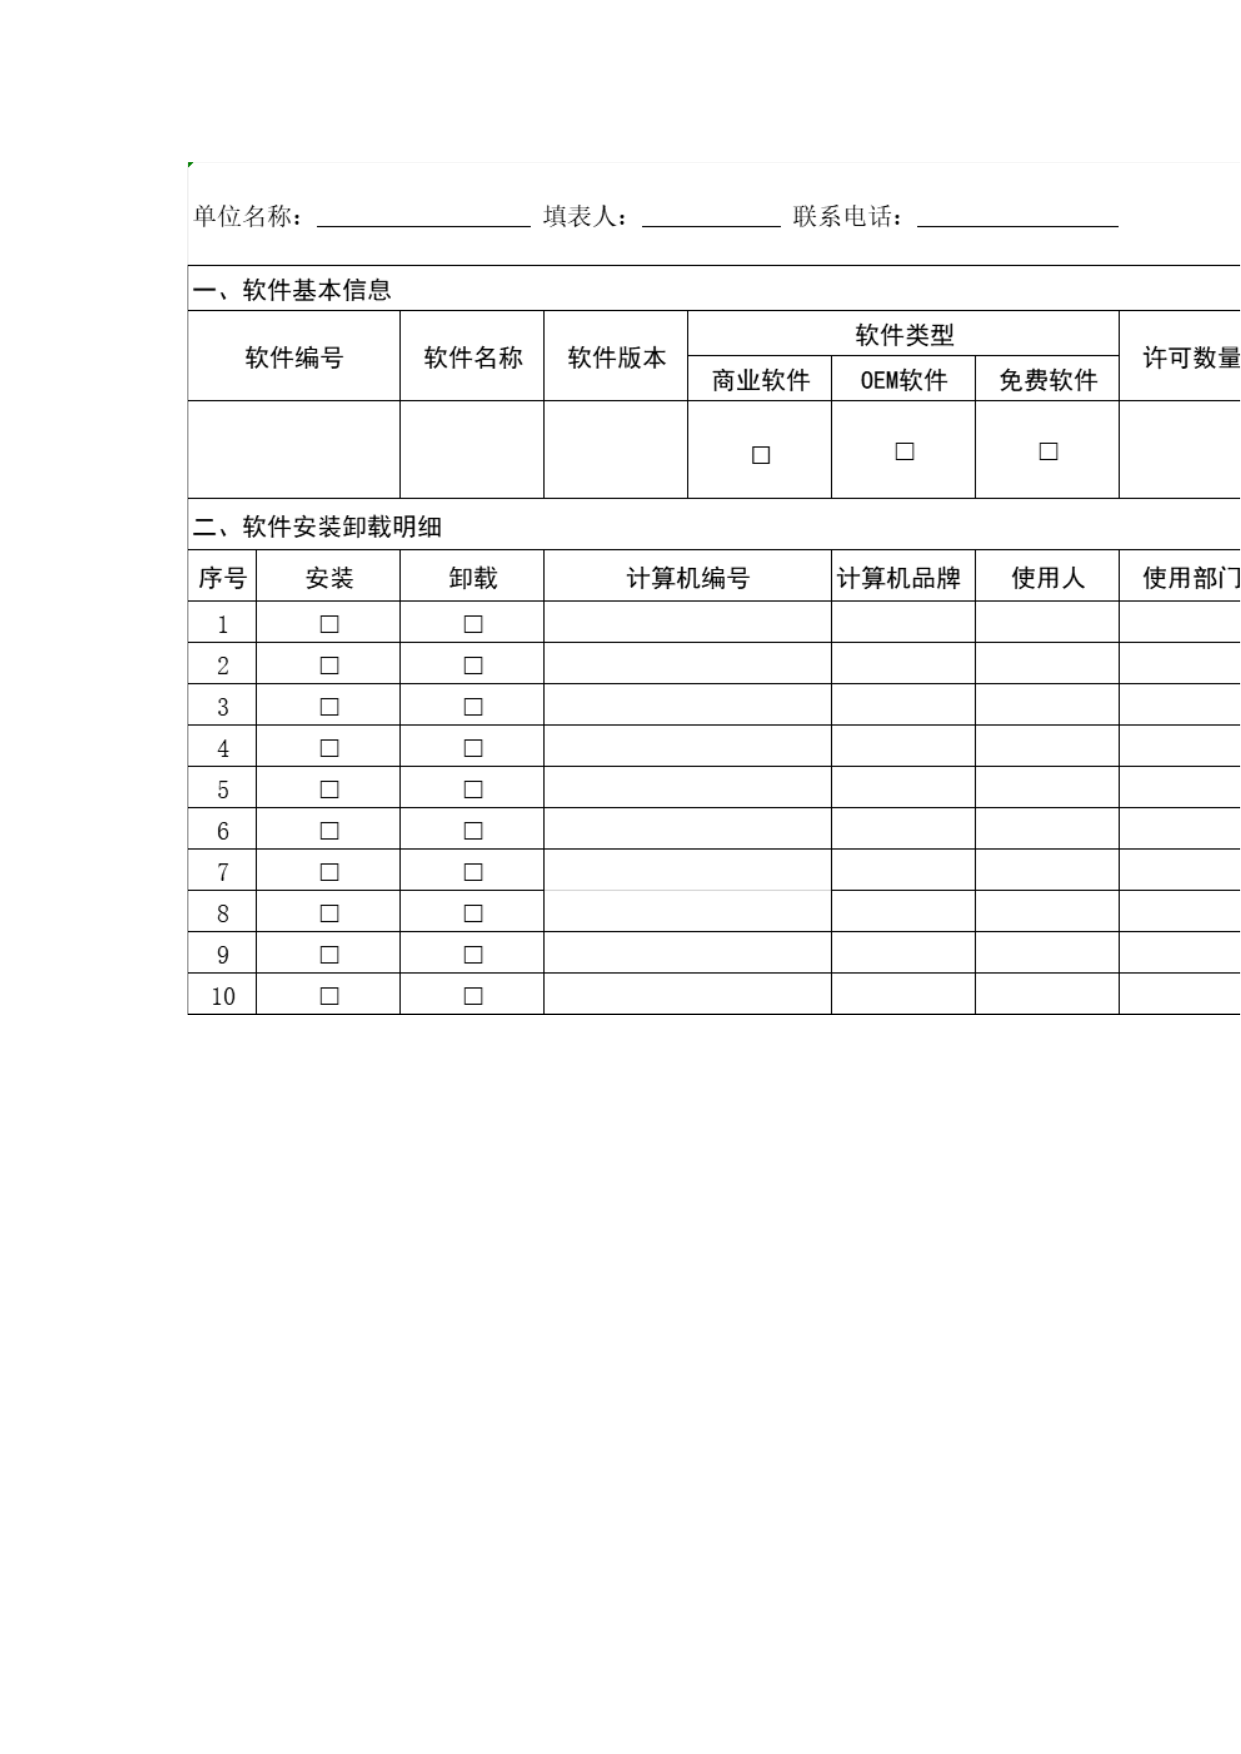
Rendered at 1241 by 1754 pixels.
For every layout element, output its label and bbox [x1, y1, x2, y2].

picture [187, 162, 1241, 1015]
